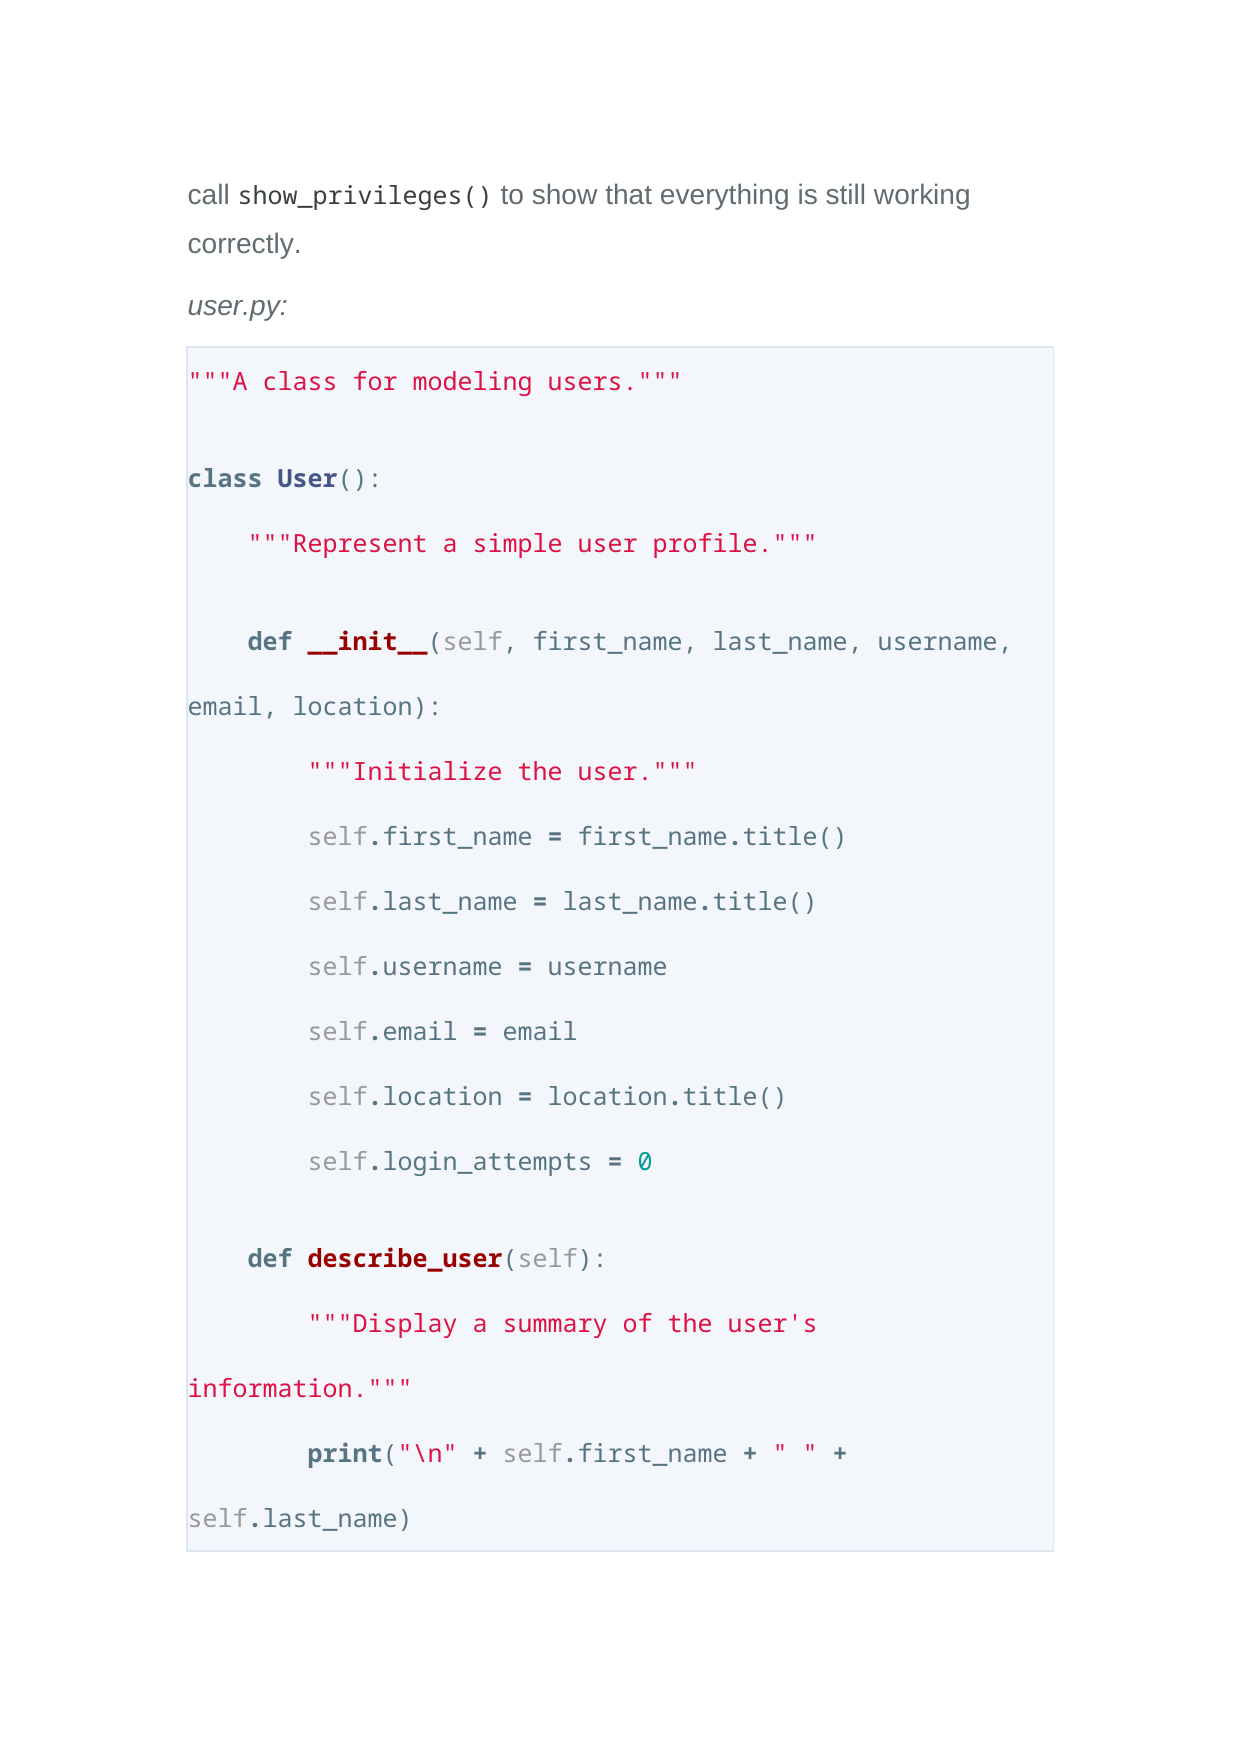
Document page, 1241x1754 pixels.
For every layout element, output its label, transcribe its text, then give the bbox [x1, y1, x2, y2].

text self.login_attempts = 0 [188, 1128, 1053, 1193]
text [187, 162, 1053, 259]
text user.py: [187, 289, 1053, 321]
text self.first_name = first_name.title() [188, 803, 1053, 868]
text self.location = location.title() [188, 1063, 1053, 1128]
text """Display a summary of the user's information.""" [188, 1290, 1053, 1419]
text self.username = username [188, 933, 1053, 998]
text """Initialize the user.""" [188, 738, 1053, 803]
text """A class for modeling users.""" [188, 348, 1053, 413]
text self.email = email [188, 998, 1053, 1063]
text class User(): [188, 445, 1053, 510]
text """Represent a simple user profile.""" [188, 510, 1053, 575]
text print("\n" + self.first_name + " " + self.last_name) [188, 1419, 1053, 1550]
text def describe_user(self): [188, 1225, 1053, 1290]
text def __init__(self, first_name, last_name, username, email, location): [188, 608, 1053, 738]
text self.last_name = last_name.title() [188, 868, 1053, 933]
